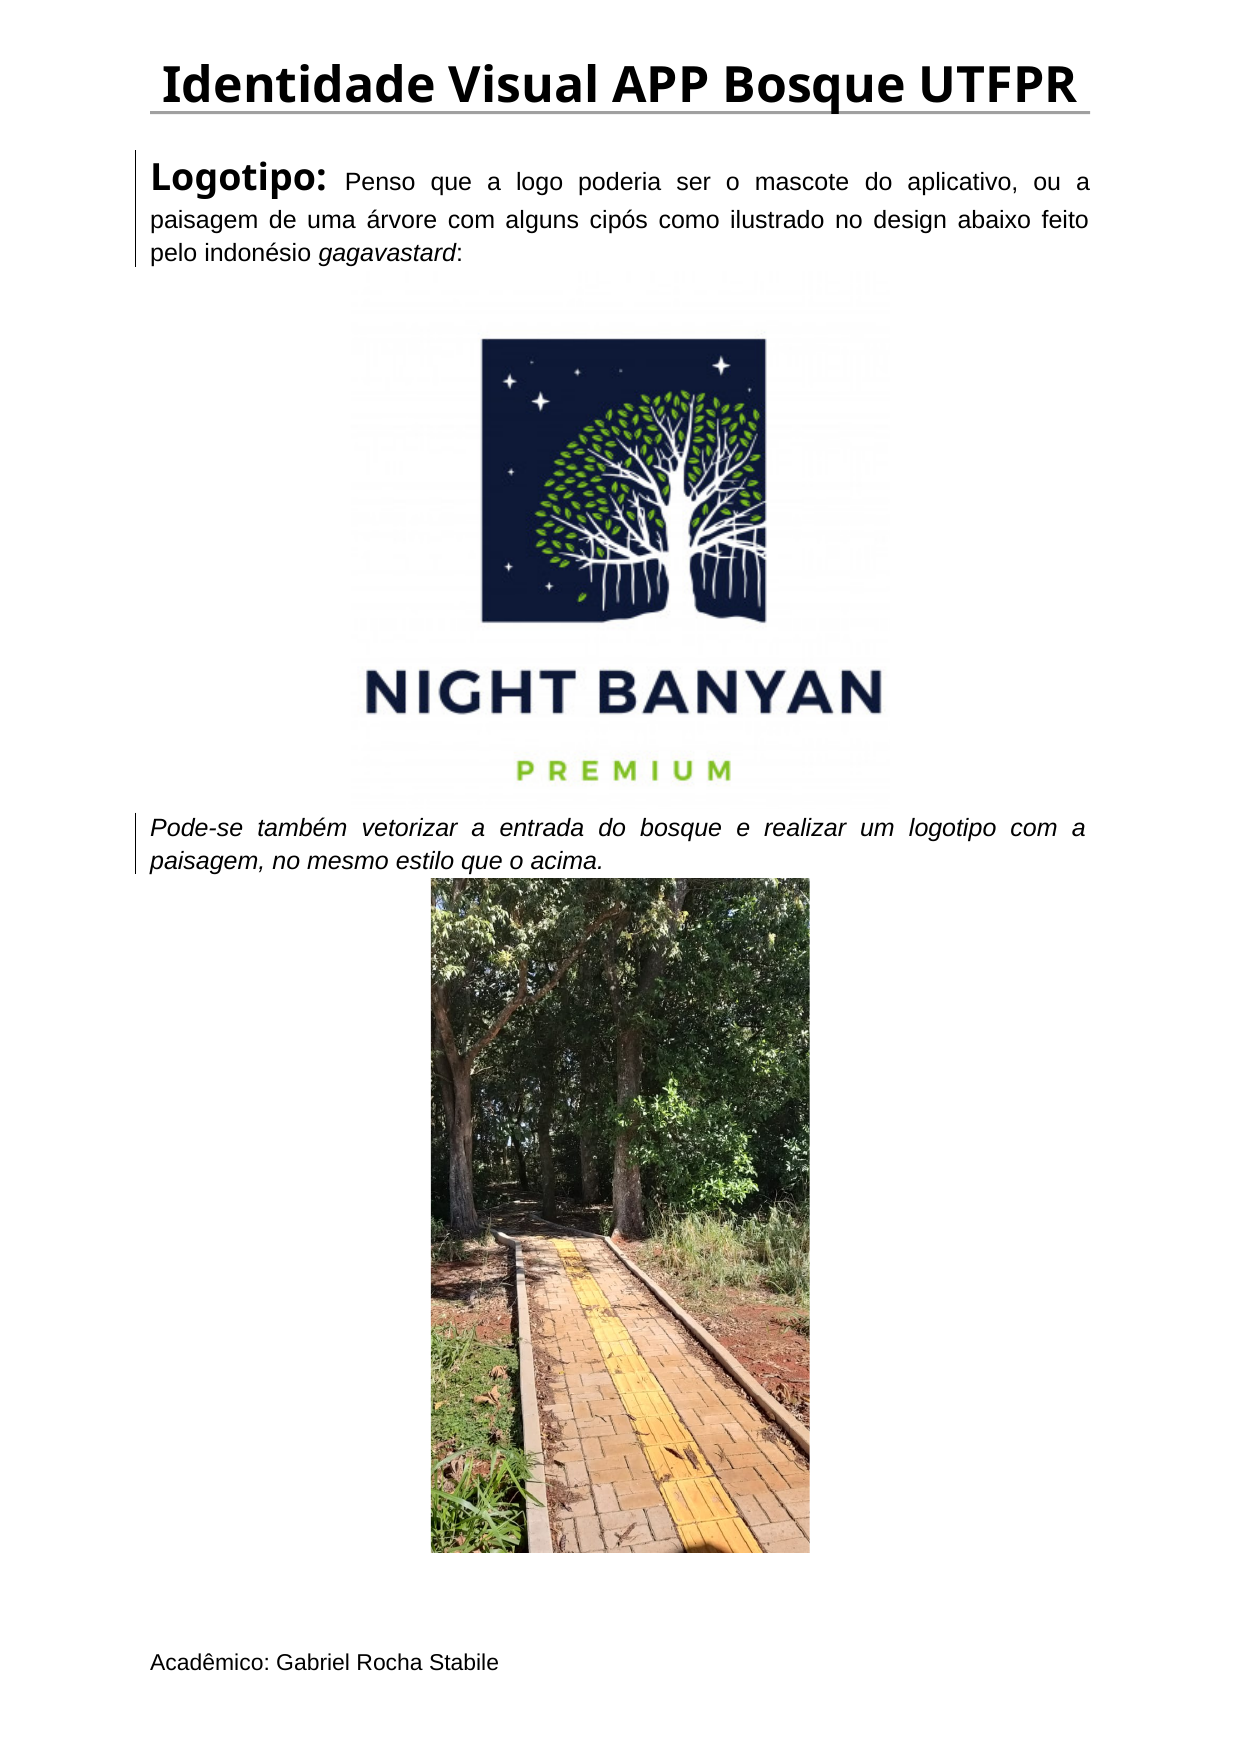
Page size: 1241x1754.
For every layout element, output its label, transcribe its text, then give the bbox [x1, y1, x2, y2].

picture [430, 878, 810, 1553]
text Pode-se também vetorizar a entrada do bosque e realizar um logotipo com a paisagem, no mesmo estilo que o acima. [150, 813, 1090, 874]
text Logotipo: Penso que a logo poderia ser o mascote do aplicativo, ou a paisagem de uma árvore com alguns cipós como ilustrado no design abaixo feito pelo indonésio gagavastard: [150, 150, 1090, 267]
picture [350, 271, 890, 809]
